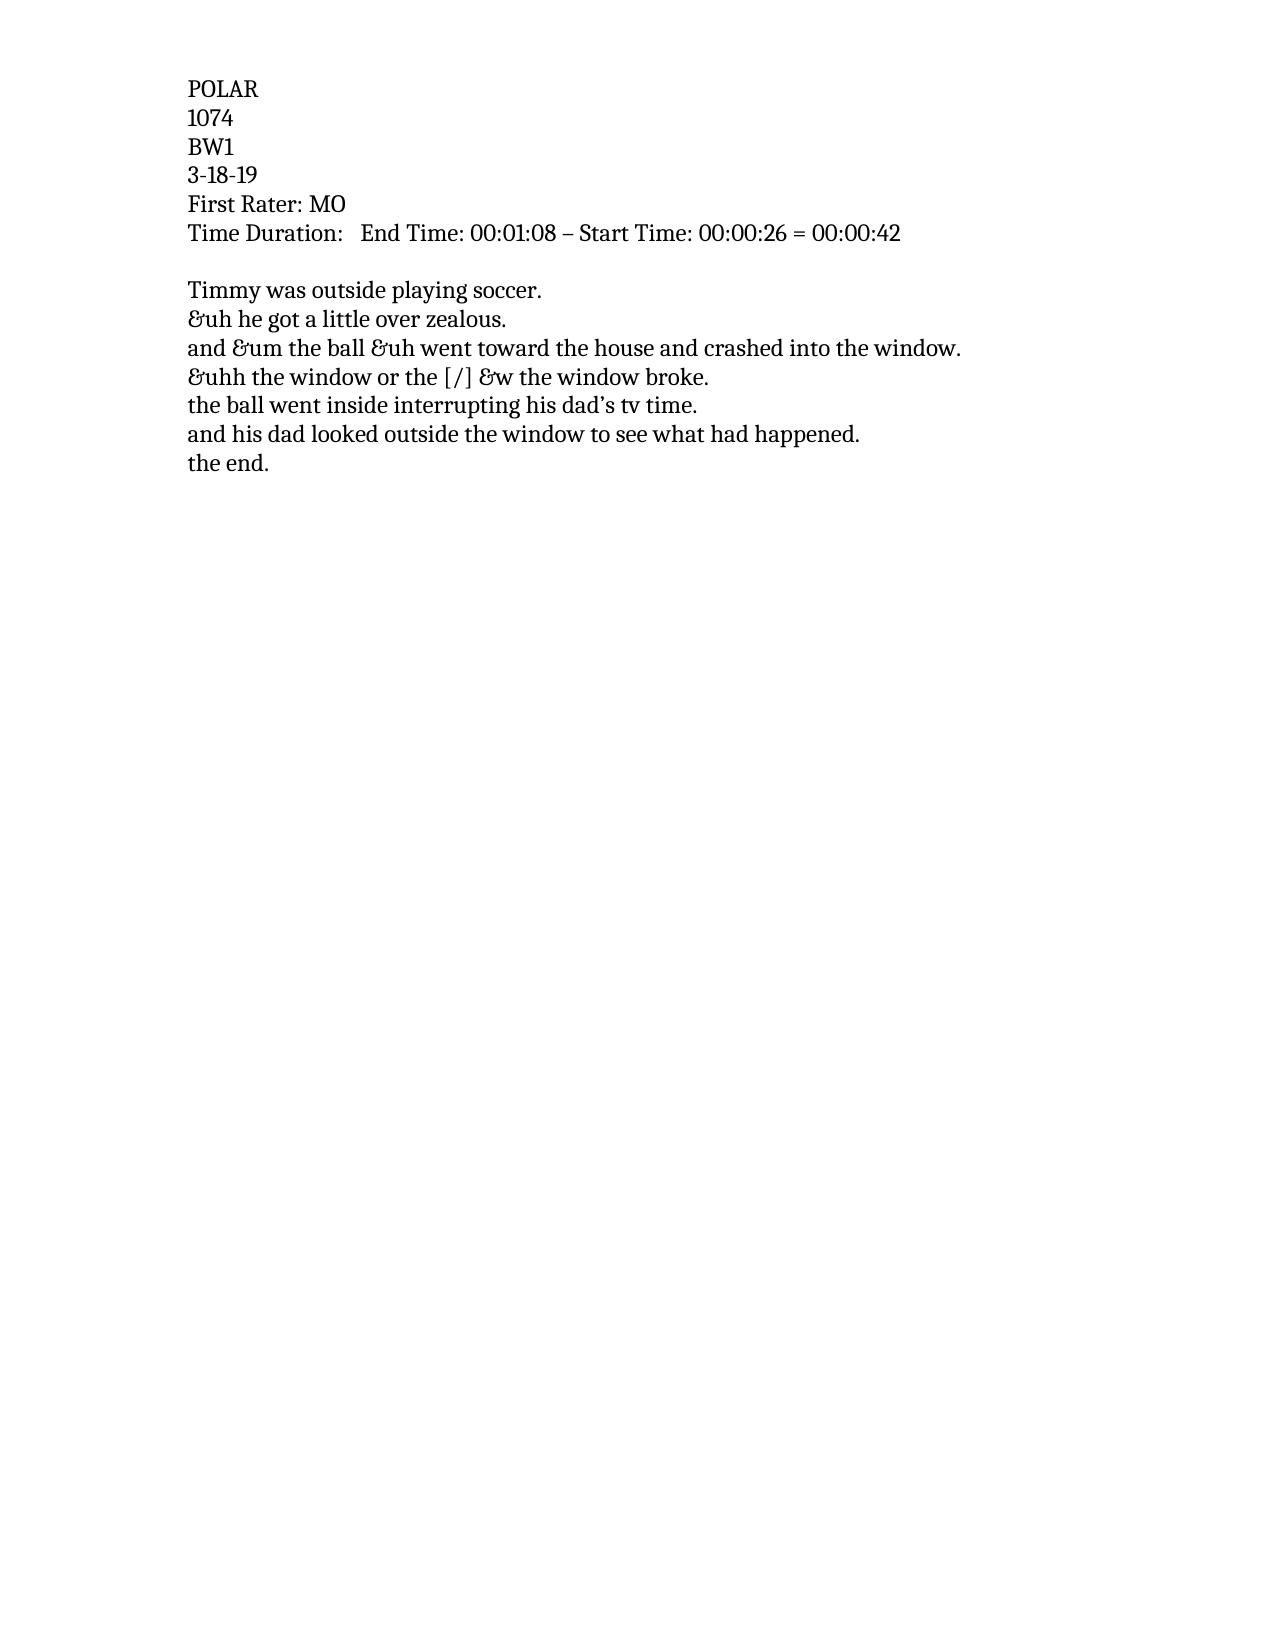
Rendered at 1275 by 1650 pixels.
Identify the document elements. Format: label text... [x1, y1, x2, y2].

text and his dad looked outside the window to see what had happened. [187, 420, 1087, 449]
text &uh he got a little over zealous. [187, 305, 1087, 334]
text the end. [187, 449, 1087, 477]
text and &um the ball &uh went toward the house and crashed into the window. [187, 334, 1087, 362]
text &uhh the window or the [/] &w the window broke. [187, 362, 1087, 391]
text the ball went inside interrupting his dad’s tv time. [187, 391, 1087, 420]
text Timmy was outside playing soccer. [187, 276, 1087, 305]
